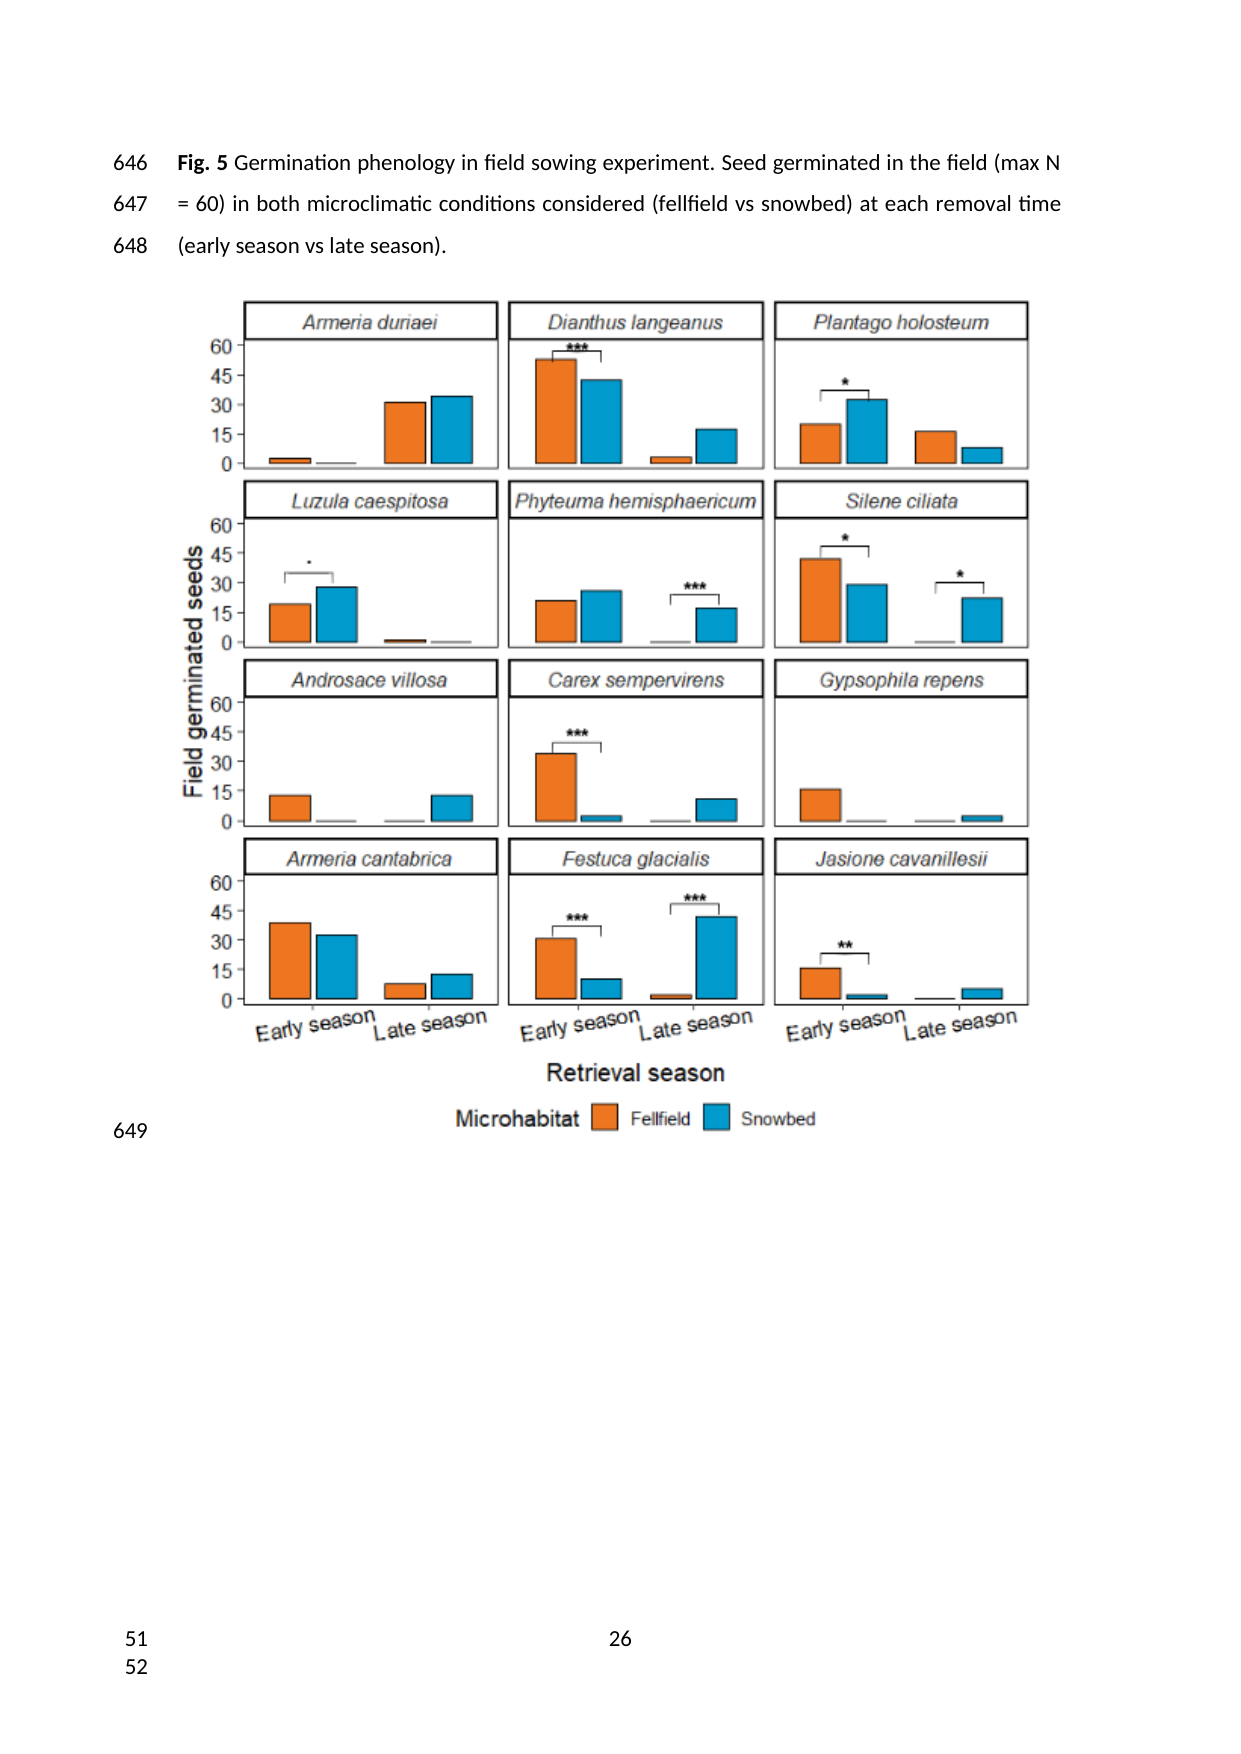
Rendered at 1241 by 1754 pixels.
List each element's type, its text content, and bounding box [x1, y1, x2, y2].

text Fig. 5 Germination phenology in field sowing experiment. Seed germinated in the field (max N = 60) in both microclimatic conditions considered (fellfield vs snowbed) at each removal time (early season vs late season). [177, 148, 1063, 259]
picture [177, 290, 1033, 1139]
